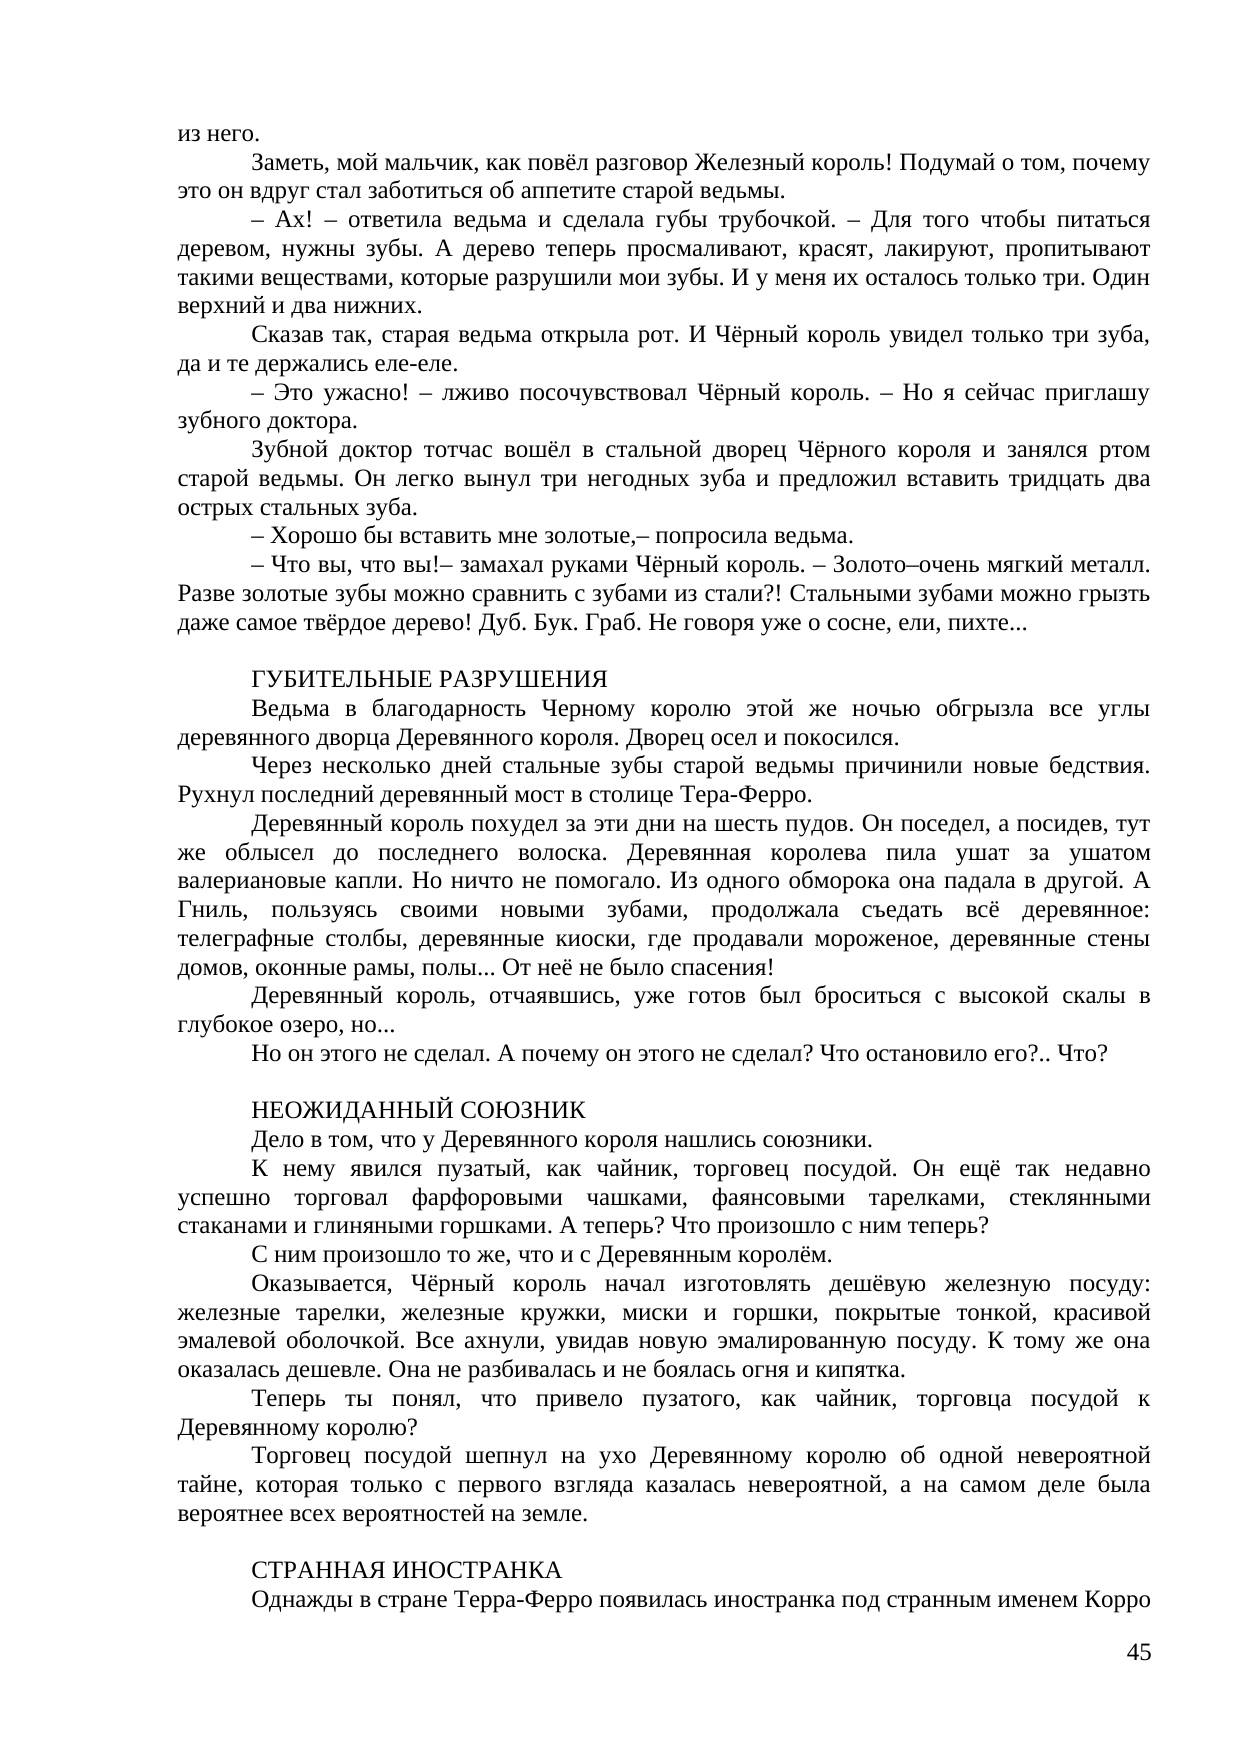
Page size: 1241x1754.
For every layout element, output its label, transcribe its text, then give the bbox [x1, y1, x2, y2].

text К нему явился пузатый, как чайник, торговец посудой. Он ещё так недавно успешно торговал фарфоровыми чашками, фаянсовыми тарелками, стеклянными стаканами и глиняными горшками. А теперь? Что произошло с ним теперь? [177, 1153, 1152, 1239]
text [177, 1584, 1152, 1613]
text Ведьма в благодарность Черному королю этой же ночью обгрызла все углы деревянного дворца Деревянного короля. Дворец осел и покосился. [177, 693, 1152, 751]
text Но он этого не сделал. А почему он этого не сделал? Что остановило его?.. Что? [177, 1038, 1152, 1067]
text ГУБИТЕЛЬНЫЕ РАЗРУШЕНИЯ [177, 664, 1152, 693]
text Дело в том, что у Деревянного короля нашлись союзники. [177, 1124, 1152, 1153]
text С ним произошло то же, что и с Деревянным королём. [177, 1239, 1152, 1268]
text Деревянный король похудел за эти дни на шесть пудов. Он поседел, а посидев, тут же облысел до последнего волоска. Деревянная королева пила ушат за ушатом валериановые капли. Но ничто не помогало. Из одного обморока она падала в другой. А Гниль, пользуясь своими новыми зубами, продолжала съедать всё деревянное: телеграфные столбы, деревянные киоски, где продавали мороженое, деревянные стены домов, оконные рамы, полы... От неё не было спасения! [177, 808, 1152, 981]
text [177, 118, 1152, 147]
text – Ах! – ответила ведьма и сделала губы трубочкой. – Для того чтобы питаться деревом, нужны зубы. А дерево теперь просмаливают, красят, лакируют, пропитывают такими веществами, которые разрушили мои зубы. И у меня их осталось только три. Один верхний и два нижних. [177, 204, 1152, 319]
text Через несколько дней стальные зубы старой ведьмы причинили новые бедствия. Рухнул последний деревянный мост в столице Тера-Ферро. [177, 751, 1152, 808]
text – Хорошо бы вставить мне золотые,– попросила ведьма. [177, 521, 1152, 549]
text – Это ужасно! – лживо посочувствовал Чёрный король. – Но я сейчас приглашу зубного доктора. [177, 377, 1152, 434]
text Зубной доктор тотчас вошёл в стальной дворец Чёрного короля и занялся ртом старой ведьмы. Он легко вынул три негодных зуба и предложил вставить тридцать два острых стальных зуба. [177, 434, 1152, 521]
text НЕОЖИДАННЫЙ СОЮЗНИК [177, 1096, 1152, 1124]
text Заметь, мой мальчик, как повёл разговор Железный король! Подумай о том, почему это он вдруг стал заботиться об аппетите старой ведьмы. [177, 147, 1152, 204]
text Оказывается, Чёрный король начал изготовлять дешёвую железную посуду: железные тарелки, железные кружки, миски и горшки, покрытые тонкой, красивой эмалевой оболочкой. Все ахнули, увидав новую эмалированную посуду. К тому же она оказалась дешевле. Она не разбивалась и не боялась огня и кипятка. [177, 1268, 1152, 1383]
text Деревянный король, отчаявшись, уже готов был броситься с высокой скалы в глубокое озеро, но... [177, 981, 1152, 1038]
text Сказав так, старая ведьма открыла рот. И Чёрный король увидел только три зуба, да и те держались еле-еле. [177, 319, 1152, 377]
text Торговец посудой шепнул на ухо Деревянному королю об одной невероятной тайне, которая только с первого взгляда казалась невероятной, а на самом деле была вероятнее всех вероятностей на земле. [177, 1441, 1152, 1527]
text Теперь ты понял, что привело пузатого, как чайник, торговца посудой к Деревянному королю? [177, 1383, 1152, 1441]
text СТРАННАЯ ИНОСТРАНКА [177, 1556, 1152, 1584]
text – Что вы, что вы!– замахал руками Чёрный король. – Золото–очень мягкий металл. Разве золотые зубы можно сравнить с зубами из стали?! Стальными зубами можно грызть даже самое твёрдое дерево! Дуб. Бук. Граб. Не говоря уже о сосне, ели, пихте... [177, 549, 1152, 636]
